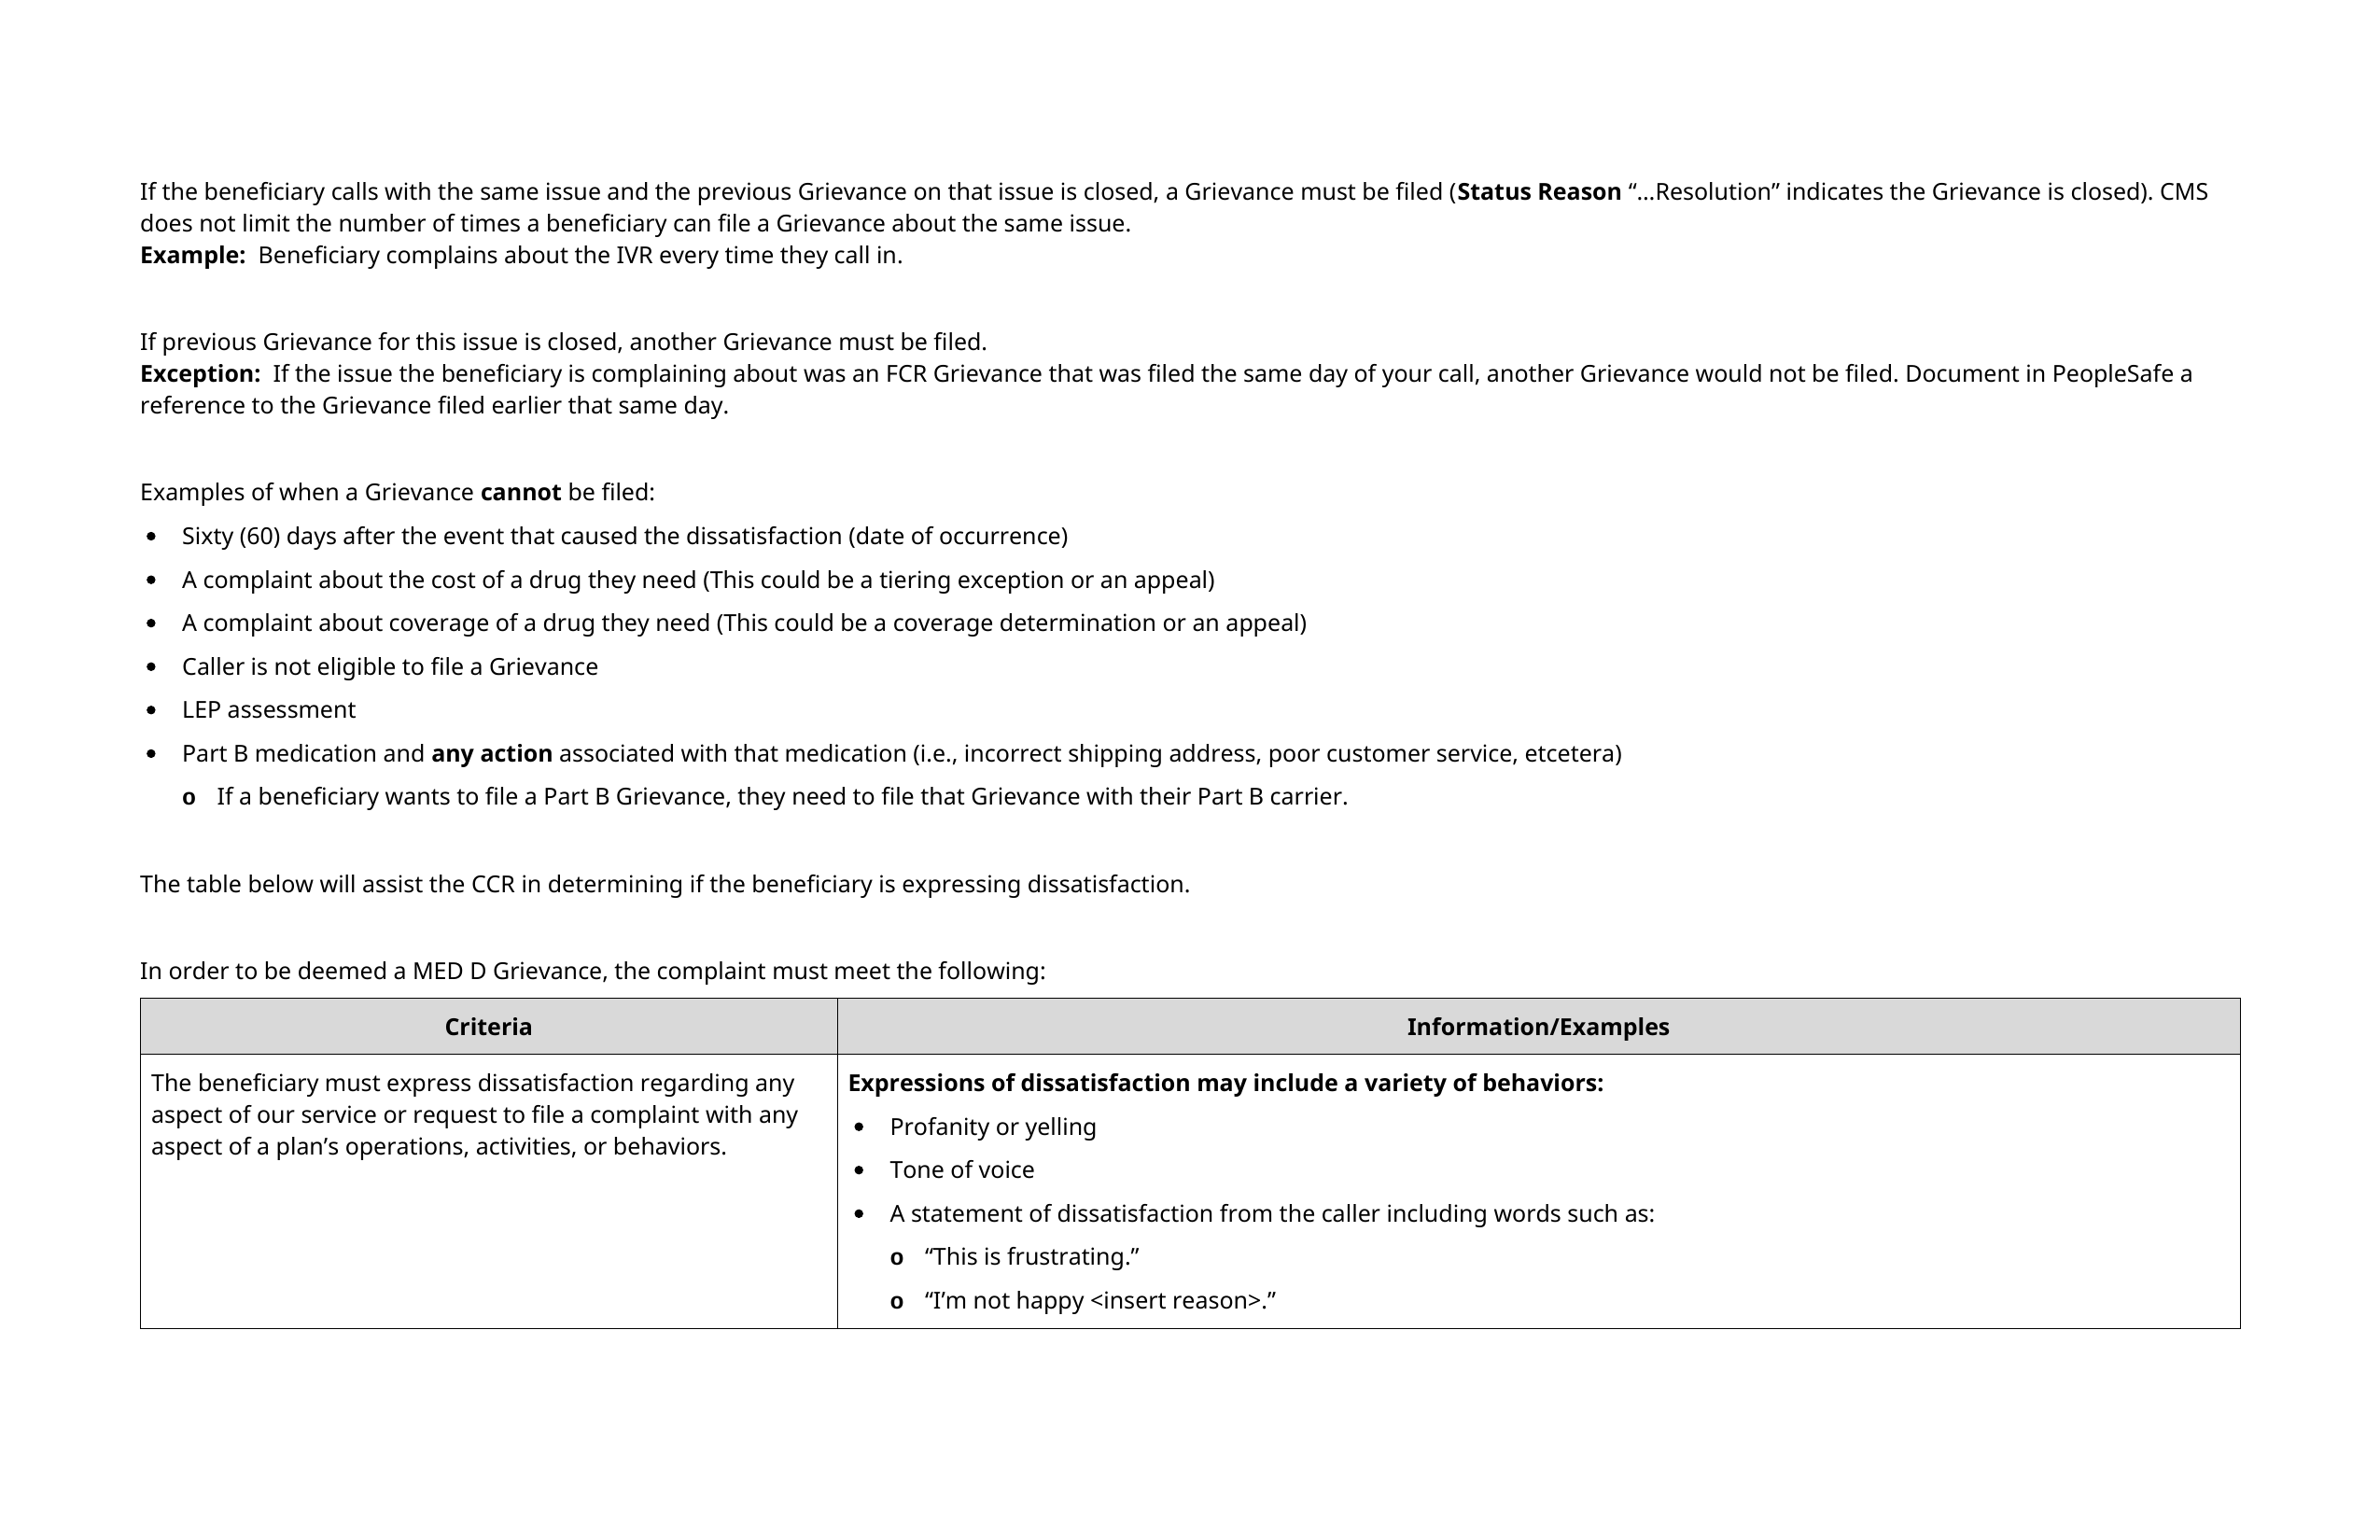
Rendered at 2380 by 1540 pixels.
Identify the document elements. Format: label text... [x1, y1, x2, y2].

list If a beneficiary wants to file a Part B Grievance, they need to file that Grievance with their Part B carrier. [182, 780, 2240, 812]
list A complaint about the cost of a drug they need (This could be a tiering exception or an appeal) [147, 563, 2240, 595]
table_header Criteria [141, 999, 837, 1054]
list Caller is not eligible to file a Grievance [147, 650, 2240, 681]
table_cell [141, 1055, 837, 1327]
text Examples of when a Grievance cannot be filed: [140, 476, 2240, 508]
text If previous Grievance for this issue is closed, another Grievance must be filed. Exception: If the issue the beneficiary is complaining about was an FCR Grievance that was filed the same day of your call, another Grievance would not be filed. Document in PeopleSafe a reference to the Grievance filed earlier that same day. [140, 326, 2240, 421]
list Sixty (60) days after the event that caused the dissatisfaction (date of occurrence) [147, 520, 2240, 552]
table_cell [838, 1055, 2240, 1327]
text If the beneficiary calls with the same issue and the previous Grievance on that issue is closed, a Grievance must be filed (Status Reason “…Resolution” indicates the Grievance is closed). CMS does not limit the number of times a beneficiary can file a Grievance about the same issue. Example: Beneficiary complains about the IVR every time they call in. [140, 175, 2240, 271]
table_header Information/Examples [838, 999, 2240, 1054]
list LEP assessment [147, 693, 2240, 725]
list A complaint about coverage of a drug they need (This could be a coverage determination or an appeal) [147, 607, 2240, 638]
text The table below will assist the CCR in determining if the beneficiary is expressing dissatisfaction. [140, 867, 2240, 899]
list Part B medication and any action associated with that medication (i.e., incorrect shipping address, poor customer service, etcetera) [147, 736, 2240, 768]
text In order to be deemed a MED D Grievance, the complaint must meet the following: [140, 954, 2240, 986]
